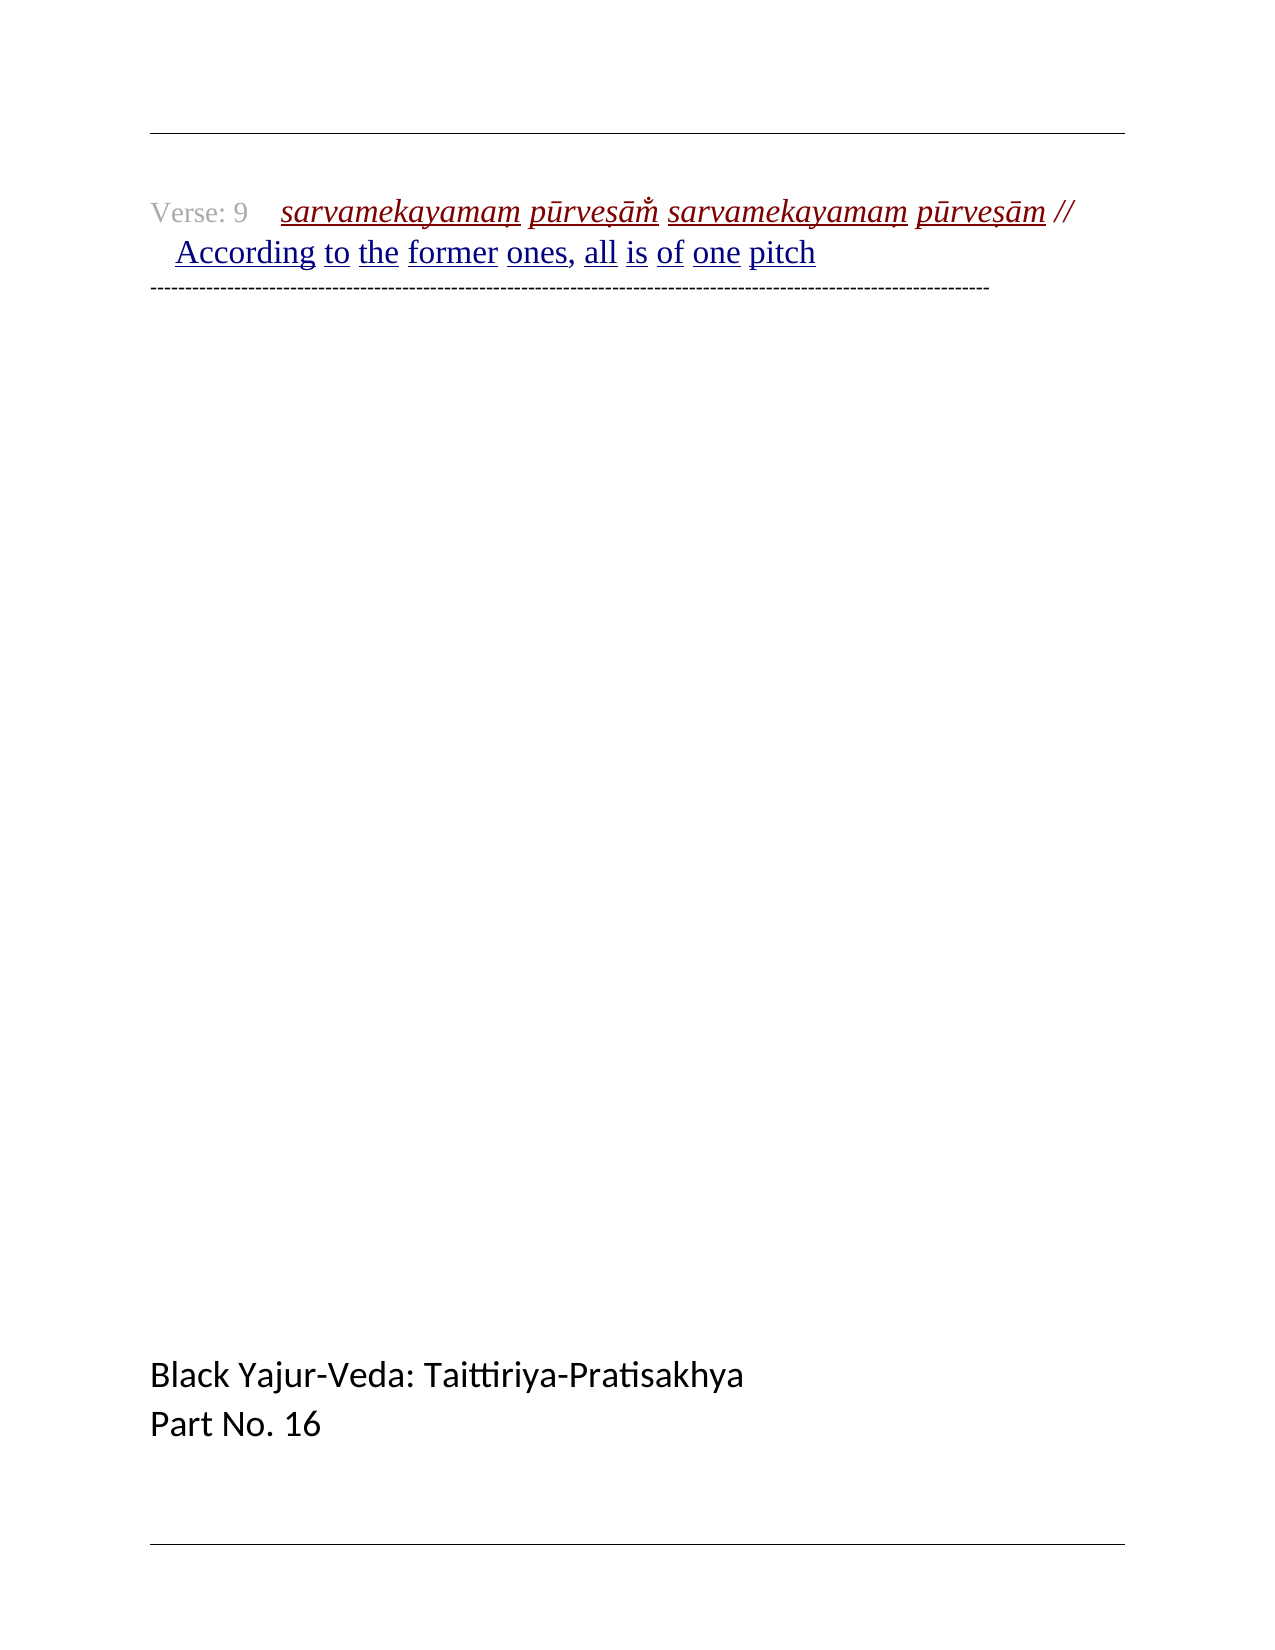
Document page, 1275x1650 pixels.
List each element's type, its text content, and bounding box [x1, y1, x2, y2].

subtitle Black Yajur-Veda: Taittiriya-Pratisakhya Part No. 16 [150, 1351, 1125, 1446]
